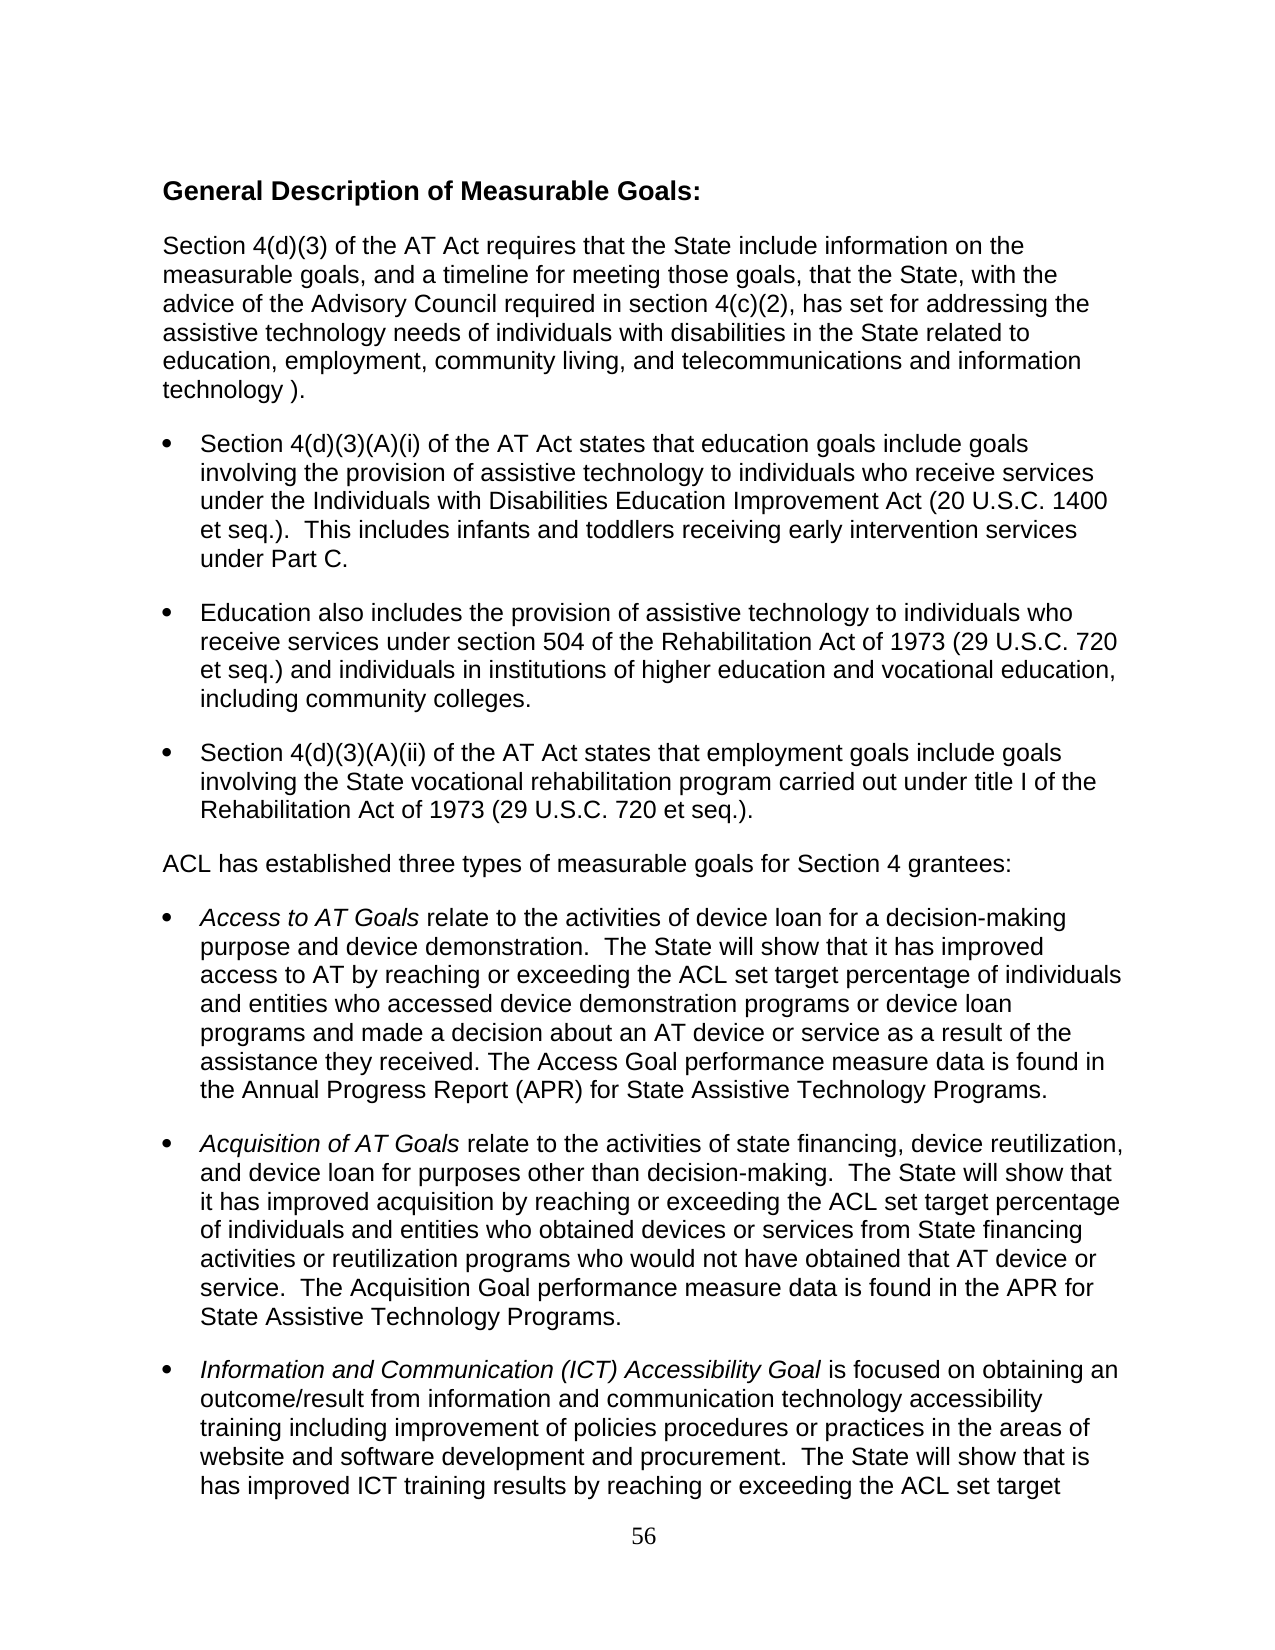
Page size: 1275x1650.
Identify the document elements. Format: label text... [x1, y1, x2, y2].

list Section 4(d)(3)(A)(i) of the AT Act states that education goals include goals involving the provision of assistive technology to individuals who receive services under the Individuals with Disabilities Education Improvement Act (20 U.S.C. 1400 et seq.). This includes infants and toddlers receiving early intervention services under Part C. [162, 429, 1125, 573]
text Section 4(d)(3) of the AT Act requires that the State include information on the measurable goals, and a timeline for meeting those goals, that the State, with the advice of the Advisory Council required in section 4(c)(2), has set for addressing the assistive technology needs of individuals with disabilities in the State related to education, employment, community living, and telecommunications and information technology ). [162, 231, 1125, 404]
subtitle General Description of Measurable Goals: [162, 175, 1125, 206]
list Section 4(d)(3)(A)(ii) of the AT Act states that employment goals include goals involving the State vocational rehabilitation program carried out under title I of the Rehabilitation Act of 1973 (29 U.S.C. 720 et seq.). [162, 738, 1125, 824]
list Education also includes the provision of assistive technology to individuals who receive services under section 504 of the Rehabilitation Act of 1973 (29 U.S.C. 720 et seq.) and individuals in institutions of higher education and vocational education, including community colleges. [162, 598, 1125, 713]
list Acquisition of AT Goals relate to the activities of state financing, device reutilization, and device loan for purposes other than decision-making. The State will show that it has improved acquisition by reaching or exceeding the ACL set target percentage of individuals and entities who obtained devices or services from State financing activities or reutilization programs who would not have obtained that AT device or service. The Acquisition Goal performance measure data is found in the APR for State Assistive Technology Programs. [162, 1129, 1125, 1331]
text ACL has established three types of measurable goals for Section 4 grantees: [162, 849, 1027, 878]
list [162, 1356, 1125, 1499]
list Access to AT Goals relate to the activities of device loan for a decision-making purpose and device demonstration. The State will show that it has improved access to AT by reaching or exceeding the ACL set target percentage of individuals and entities who accessed device demonstration programs or device loan programs and made a decision about an AT device or service as a result of the assistance they received. The Access Goal performance measure data is found in the Annual Progress Report (APR) for State Assistive Technology Programs. [162, 903, 1125, 1104]
